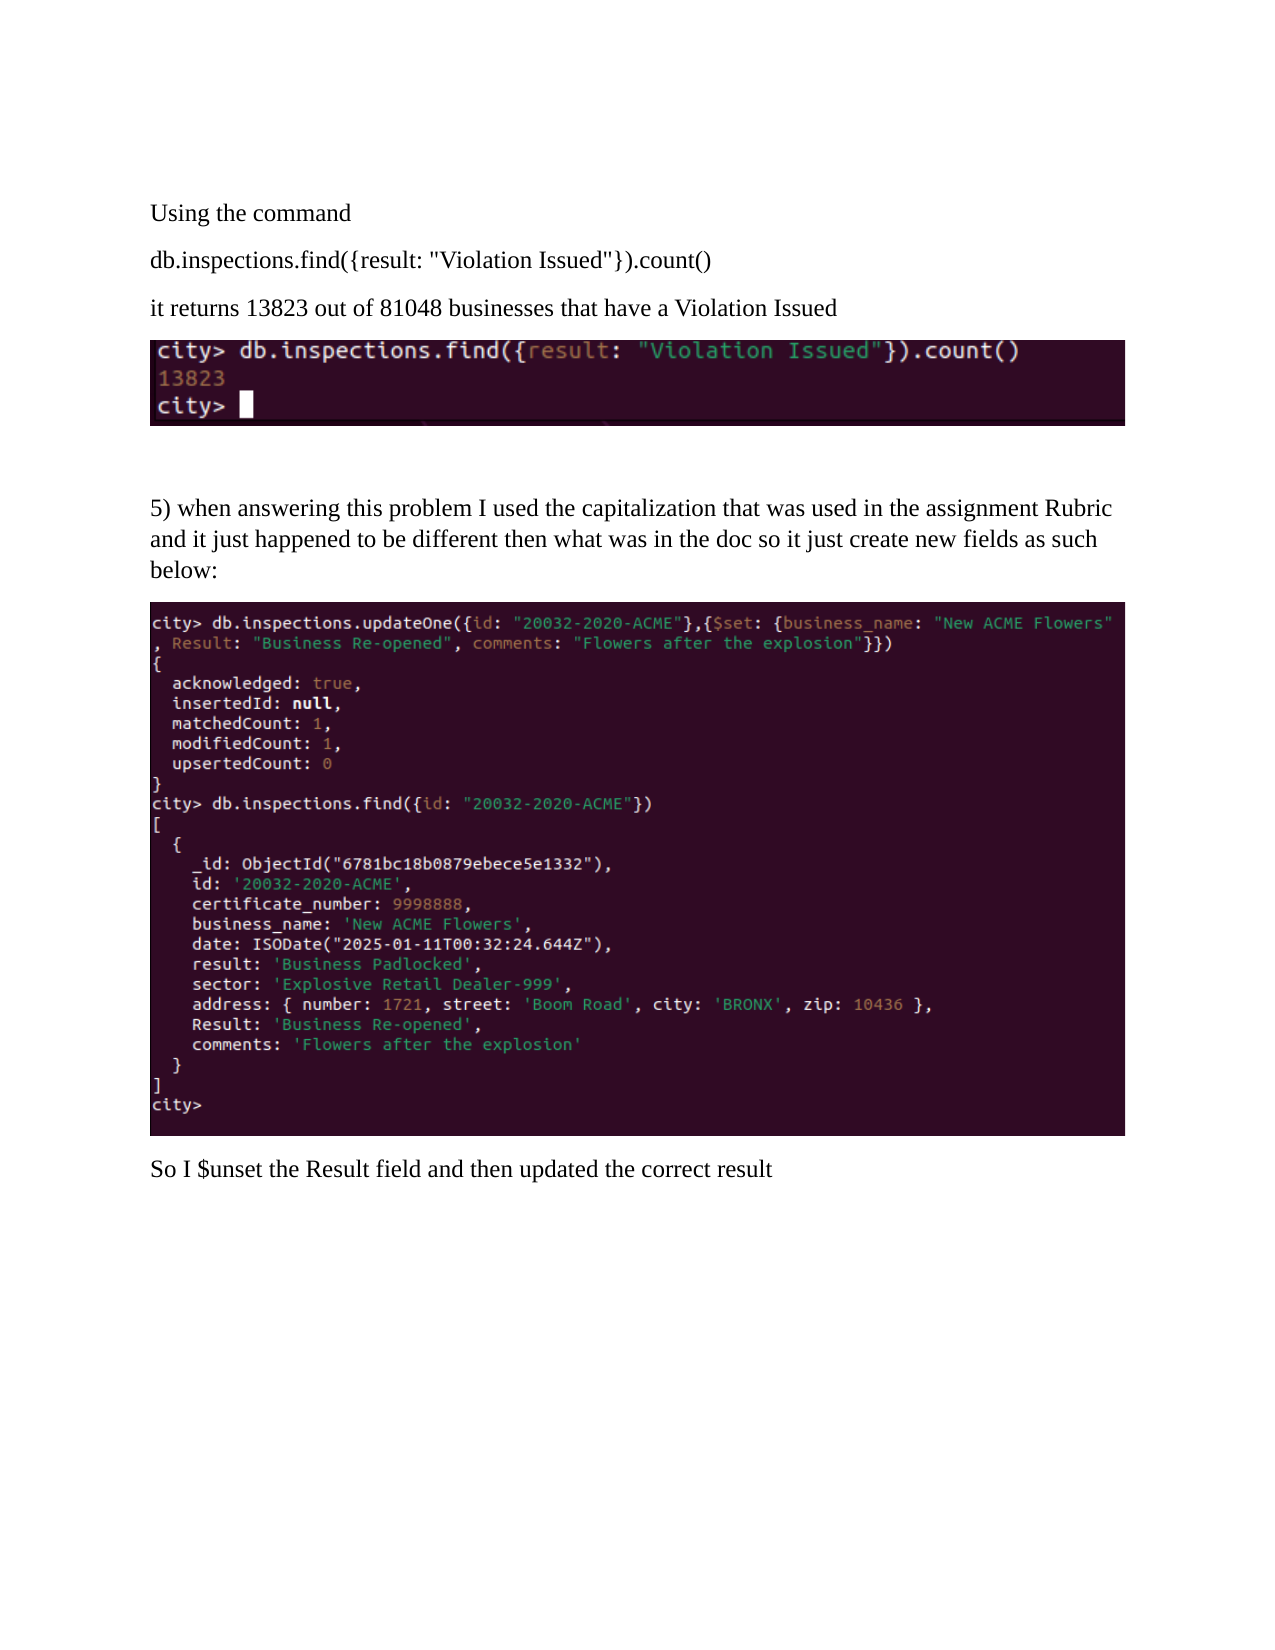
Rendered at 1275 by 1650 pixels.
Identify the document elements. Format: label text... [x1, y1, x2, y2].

text Using the command [150, 198, 1125, 226]
picture [150, 340, 1125, 426]
picture [150, 602, 1125, 1136]
text So I $unset the Result field and then updated the correct result [150, 1154, 1125, 1183]
text 5) when answering this problem I used the capitalization that was used in the assignment Rubric and it just happened to be different then what was in the doc so it just create new fields as such below: [150, 493, 1125, 584]
text db.inspections.find({result: "Violation Issued"}).count() [150, 245, 1125, 274]
text it returns 13823 out of 81048 businesses that have a Violation Issued [150, 293, 1125, 322]
